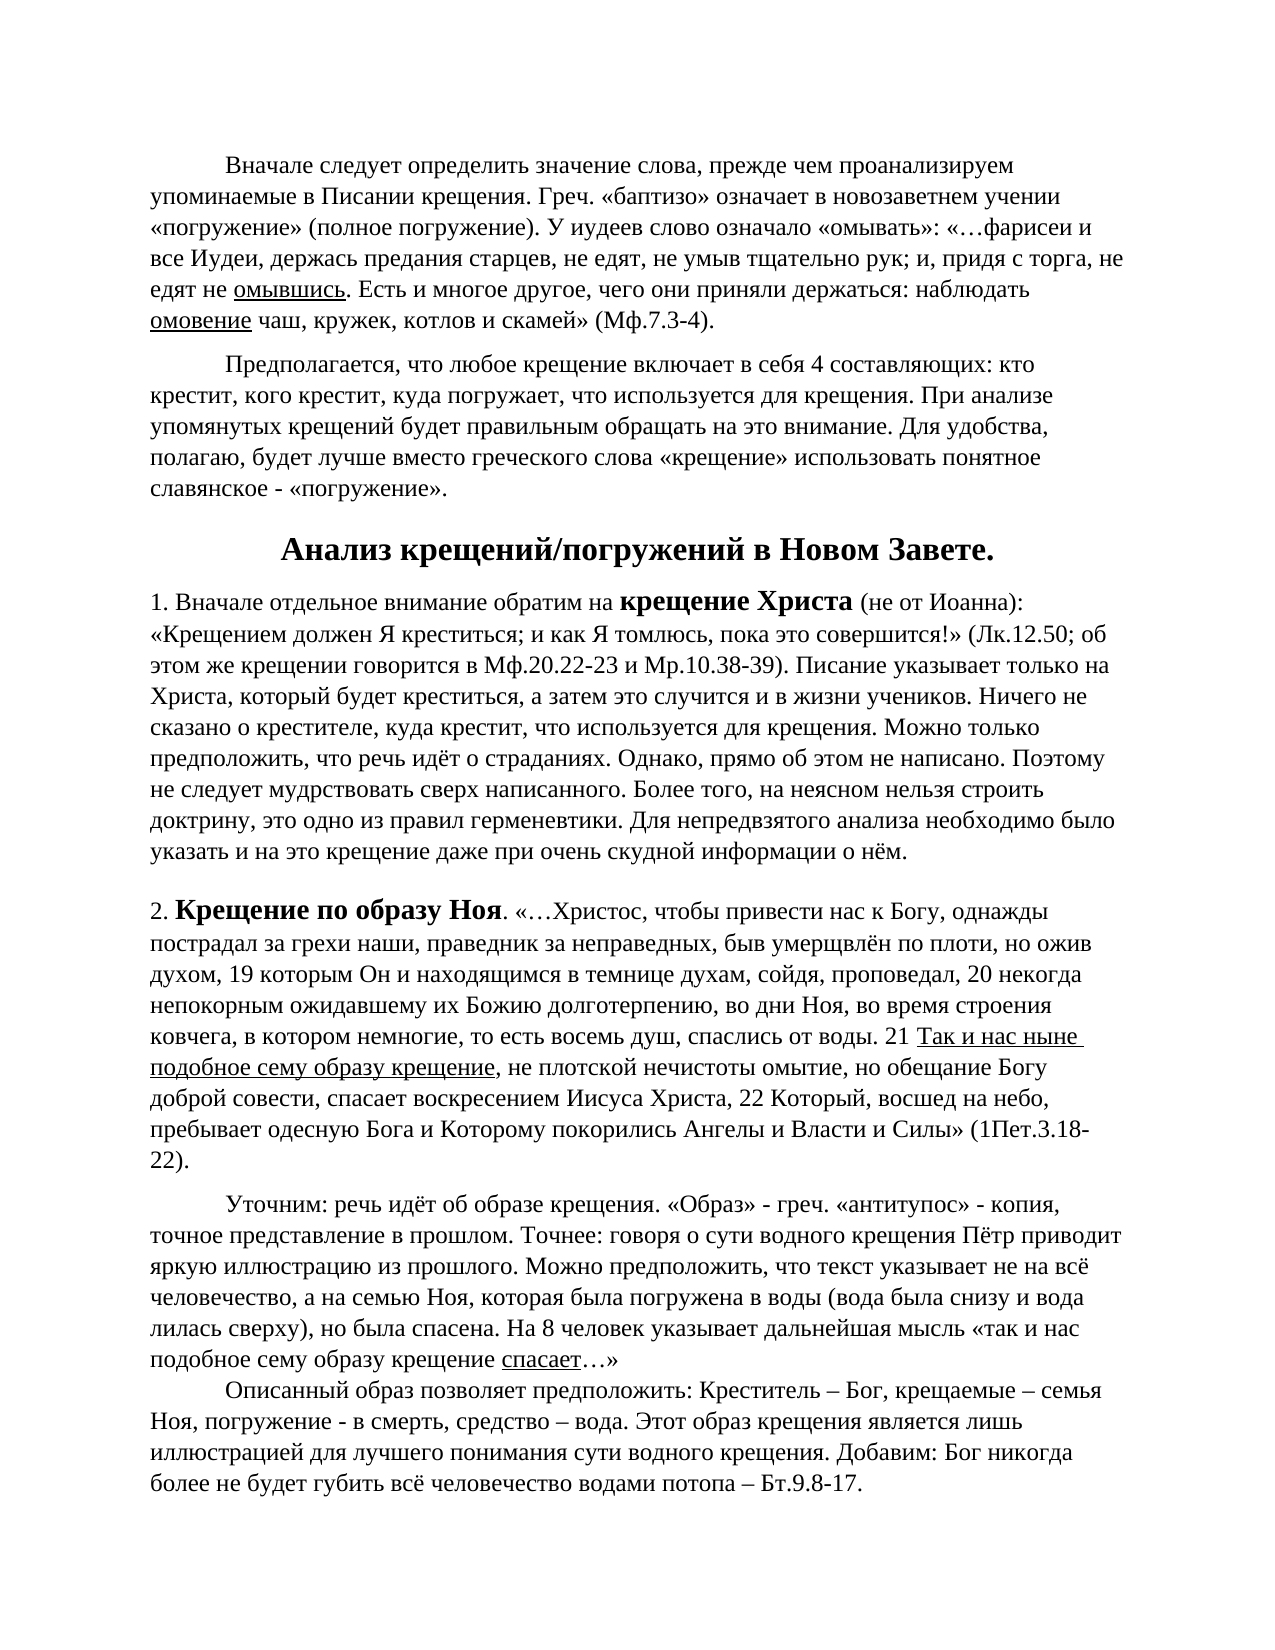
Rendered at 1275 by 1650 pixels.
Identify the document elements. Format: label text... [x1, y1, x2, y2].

text Вначале следует определить значение слова, прежде чем проанализируем упоминаемые в Писании крещения. Греч. «баптизо» означает в новозаветнем учении «погружение» (полное погружение). У иудеев слово означало «омывать»: «…фарисеи и все Иудеи, держась предания старцев, не едят, не умыв тщательно рук; и, придя с торга, не едят не омывшись. Есть и многое другое, чего они приняли держаться: наблюдать омовение чаш, кружек, котлов и скамей» (Мф.7.3-4). [150, 150, 1125, 334]
text Предполагается, что любое крещение включает в себя 4 составляющих: кто крестит, кого крестит, куда погружает, что используется для крещения. При анализе упомянутых крещений будет правильным обращать на это внимание. Для удобства, полагаю, будет лучше вместо греческого слова «крещение» использовать понятное славянское - «погружение». [150, 349, 1125, 502]
text Описанный образ позволяет предположить: Креститель – Бог, крещаемые – семья Ноя, погружение - в смерть, средство – вода. Этот образ крещения является лишь иллюстрацией для лучшего понимания сути водного крещения. Добавим: Бог никогда более не будет губить всё человечество водами потопа – Бт.9.8-17. [150, 1375, 1125, 1497]
text Анализ крещений/погружений в Новом Завете. [150, 529, 1125, 567]
text 1. Вначале отдельное внимание обратим на крещение Христа (не от Иоанна): «Крещением должен Я креститься; и как Я томлюсь, пока это совершится!» (Лк.12.50; об этом же крещении говорится в Мф.20.22-23 и Мр.10.38-39). Писание указывает только на Христа, который будет креститься, а затем это случится и в жизни учеников. Ничего не сказано о крестителе, куда крестит, что используется для крещения. Можно только предположить, что речь идёт о страданиях. Однако, прямо об этом не написано. Поэтому не следует мудрствовать сверх написанного. Более того, на неясном нельзя строить доктрину, это одно из правил герменевтики. Для непредвзятого анализа необходимо было указать и на это крещение даже при очень скудной информации о нём. [150, 583, 1125, 865]
text 2. Крещение по образу Ноя. «…Христос, чтобы привести нас к Богу, однажды пострадал за грехи наши, праведник за неправедных, быв умерщвлён по плоти, но ожив духом, 19 которым Он и находящимся в темнице духам, сойдя, проповедал, 20 некогда непокорным ожидавшему их Божию долготерпению, во дни Ноя, во время строения ковчега, в котором немногие, то есть восемь душ, спаслись от воды. 21 Так и нас ныне подобное сему образу крещение, не плотской нечистоты омытие, но обещание Богу доброй совести, спасает воскресением Иисуса Христа, 22 Который, восшед на небо, пребывает одесную Бога и Которому покорились Ангелы и Власти и Силы» (1Пет.3.18-22). [150, 892, 1125, 1174]
text Уточним: речь идёт об образе крещения. «Образ» - греч. «антитупос» - копия, точное представление в прошлом. Точнее: говоря о сути водного крещения Пётр приводит яркую иллюстрацию из прошлого. Можно предположить, что текст указывает не на всё человечество, а на семью Ноя, которая была погружена в воды (вода была снизу и вода лилась сверху), но была спасена. На 8 человек указывает дальнейшая мысль «так и нас подобное сему образу крещение спасает…» [150, 1189, 1125, 1373]
